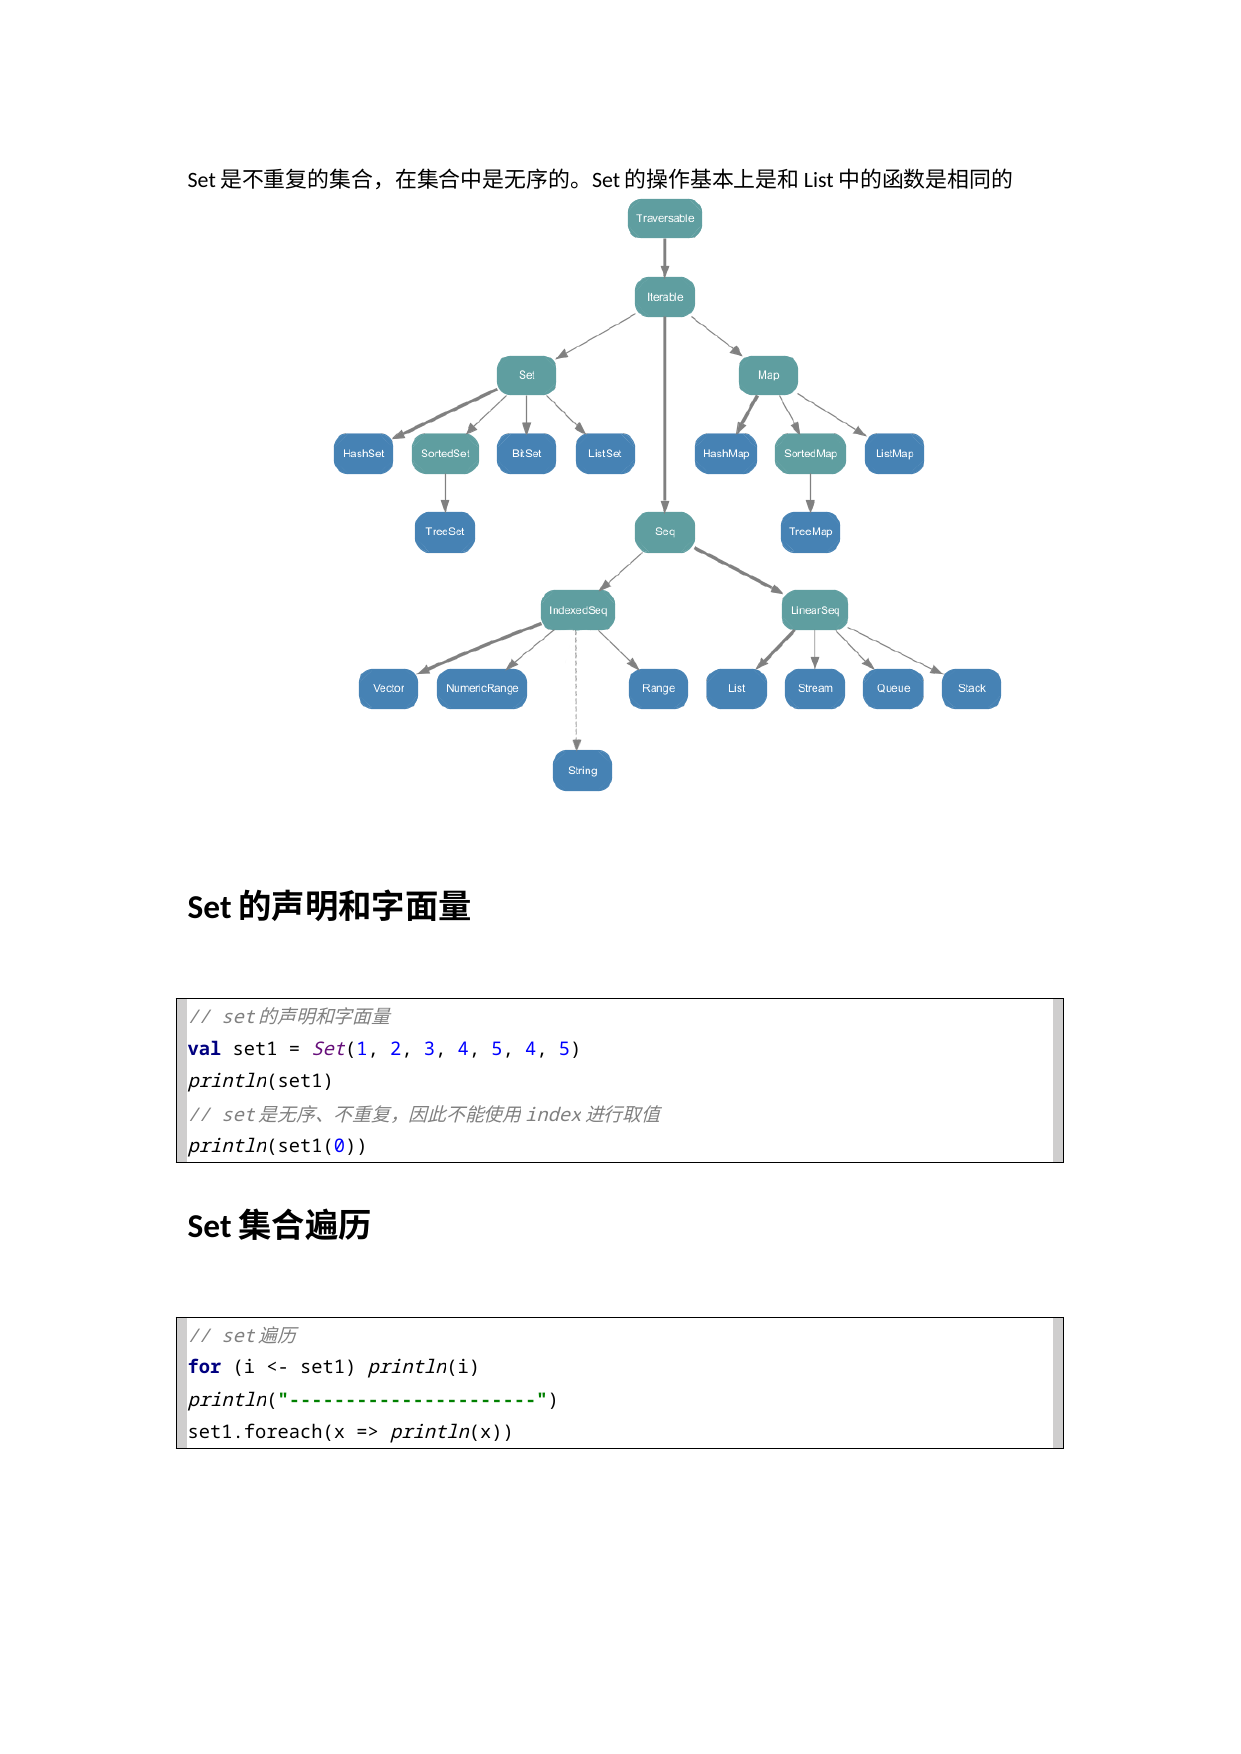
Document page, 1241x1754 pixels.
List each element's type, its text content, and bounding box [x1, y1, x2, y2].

subtitle Set集合遍历 [187, 1190, 1053, 1255]
picture [187, 194, 1053, 826]
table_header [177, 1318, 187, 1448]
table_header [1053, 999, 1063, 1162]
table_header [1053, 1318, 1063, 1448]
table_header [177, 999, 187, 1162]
text Set是不重复的集合，在集合中是无序的。Set的操作基本上是和List中的函数是相同的 [187, 162, 1053, 194]
subtitle Set的声明和字面量 [187, 872, 1053, 937]
